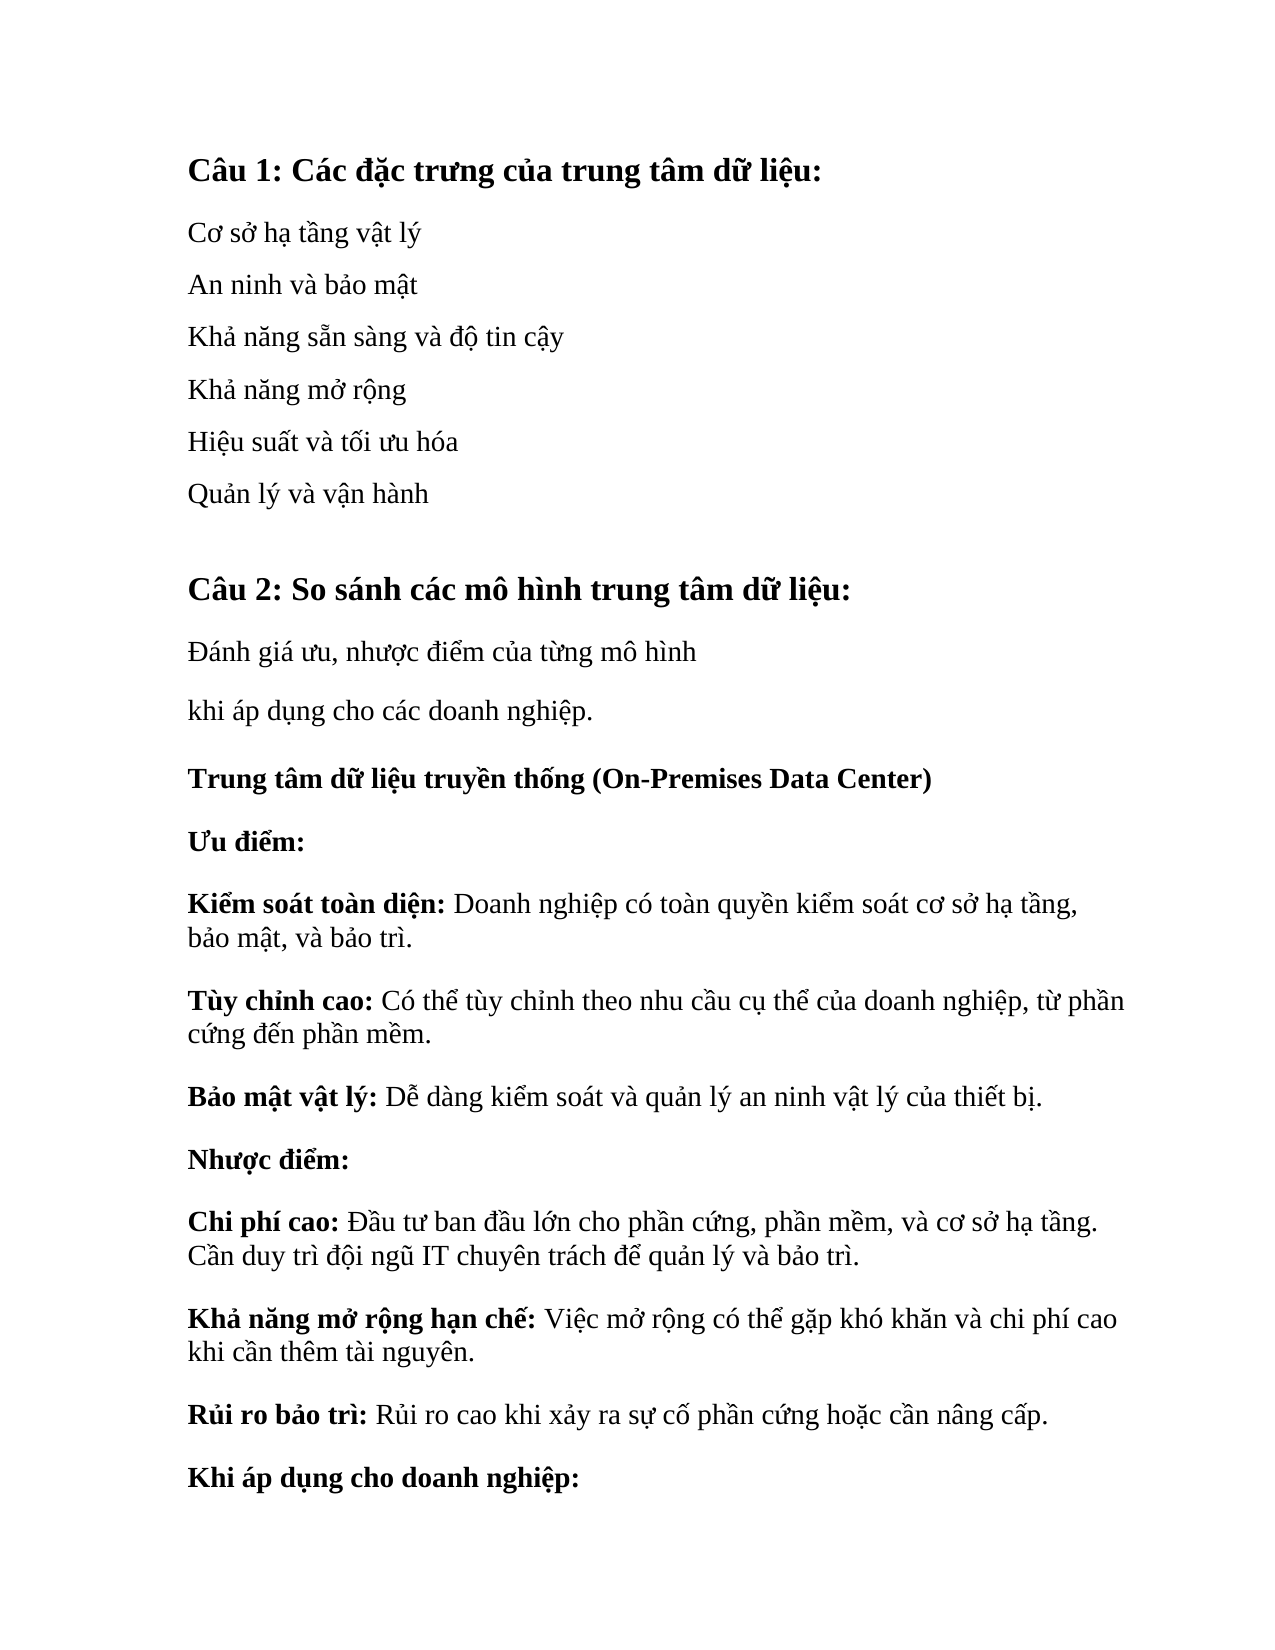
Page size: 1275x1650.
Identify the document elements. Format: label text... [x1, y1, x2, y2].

text Khả năng mở rộng hạn chế: Việc mở rộng có thể gặp khó khăn và chi phí cao khi cần thêm tài nguyên. [187, 1301, 1125, 1368]
text Câu 1: Các đặc trưng của trung tâm dữ liệu: [187, 150, 1125, 188]
text Rủi ro bảo trì: Rủi ro cao khi xảy ra sự cố phần cứng hoặc cần nâng cấp. [187, 1397, 1125, 1431]
text Nhược điểm: [187, 1142, 1125, 1175]
text khi áp dụng cho các doanh nghiệp. [187, 693, 1125, 727]
text An ninh và bảo mật [187, 267, 1125, 301]
text Tùy chỉnh cao: Có thể tùy chỉnh theo nhu cầu cụ thể của doanh nghiệp, từ phần cứng đến phần mềm. [187, 983, 1125, 1050]
text Kiểm soát toàn diện: Doanh nghiệp có toàn quyền kiểm soát cơ sở hạ tầng, bảo mật, và bảo trì. [187, 887, 1125, 954]
text Khi áp dụng cho doanh nghiệp: [187, 1460, 1125, 1493]
text Ưu điểm: [187, 824, 1125, 857]
text Đánh giá ưu, nhược điểm của từng mô hình [187, 634, 1125, 668]
text Bảo mật vật lý: Dễ dàng kiểm soát và quản lý an ninh vật lý của thiết bị. [187, 1079, 1125, 1113]
text Khả năng mở rộng [187, 372, 1125, 405]
text Hiệu suất và tối ưu hóa [187, 424, 1125, 458]
text Chi phí cao: Đầu tư ban đầu lớn cho phần cứng, phần mềm, và cơ sở hạ tầng. Cần duy trì đội ngũ IT chuyên trách để quản lý và bảo trì. [187, 1204, 1125, 1272]
text Quản lý và vận hành [187, 476, 1125, 510]
text Trung tâm dữ liệu truyền thống (On-Premises Data Center) [187, 761, 1125, 795]
text Khả năng sẵn sàng và độ tin cậy [187, 319, 1125, 353]
text Cơ sở hạ tầng vật lý [187, 215, 1125, 248]
text Câu 2: So sánh các mô hình trung tâm dữ liệu: [187, 569, 1125, 608]
